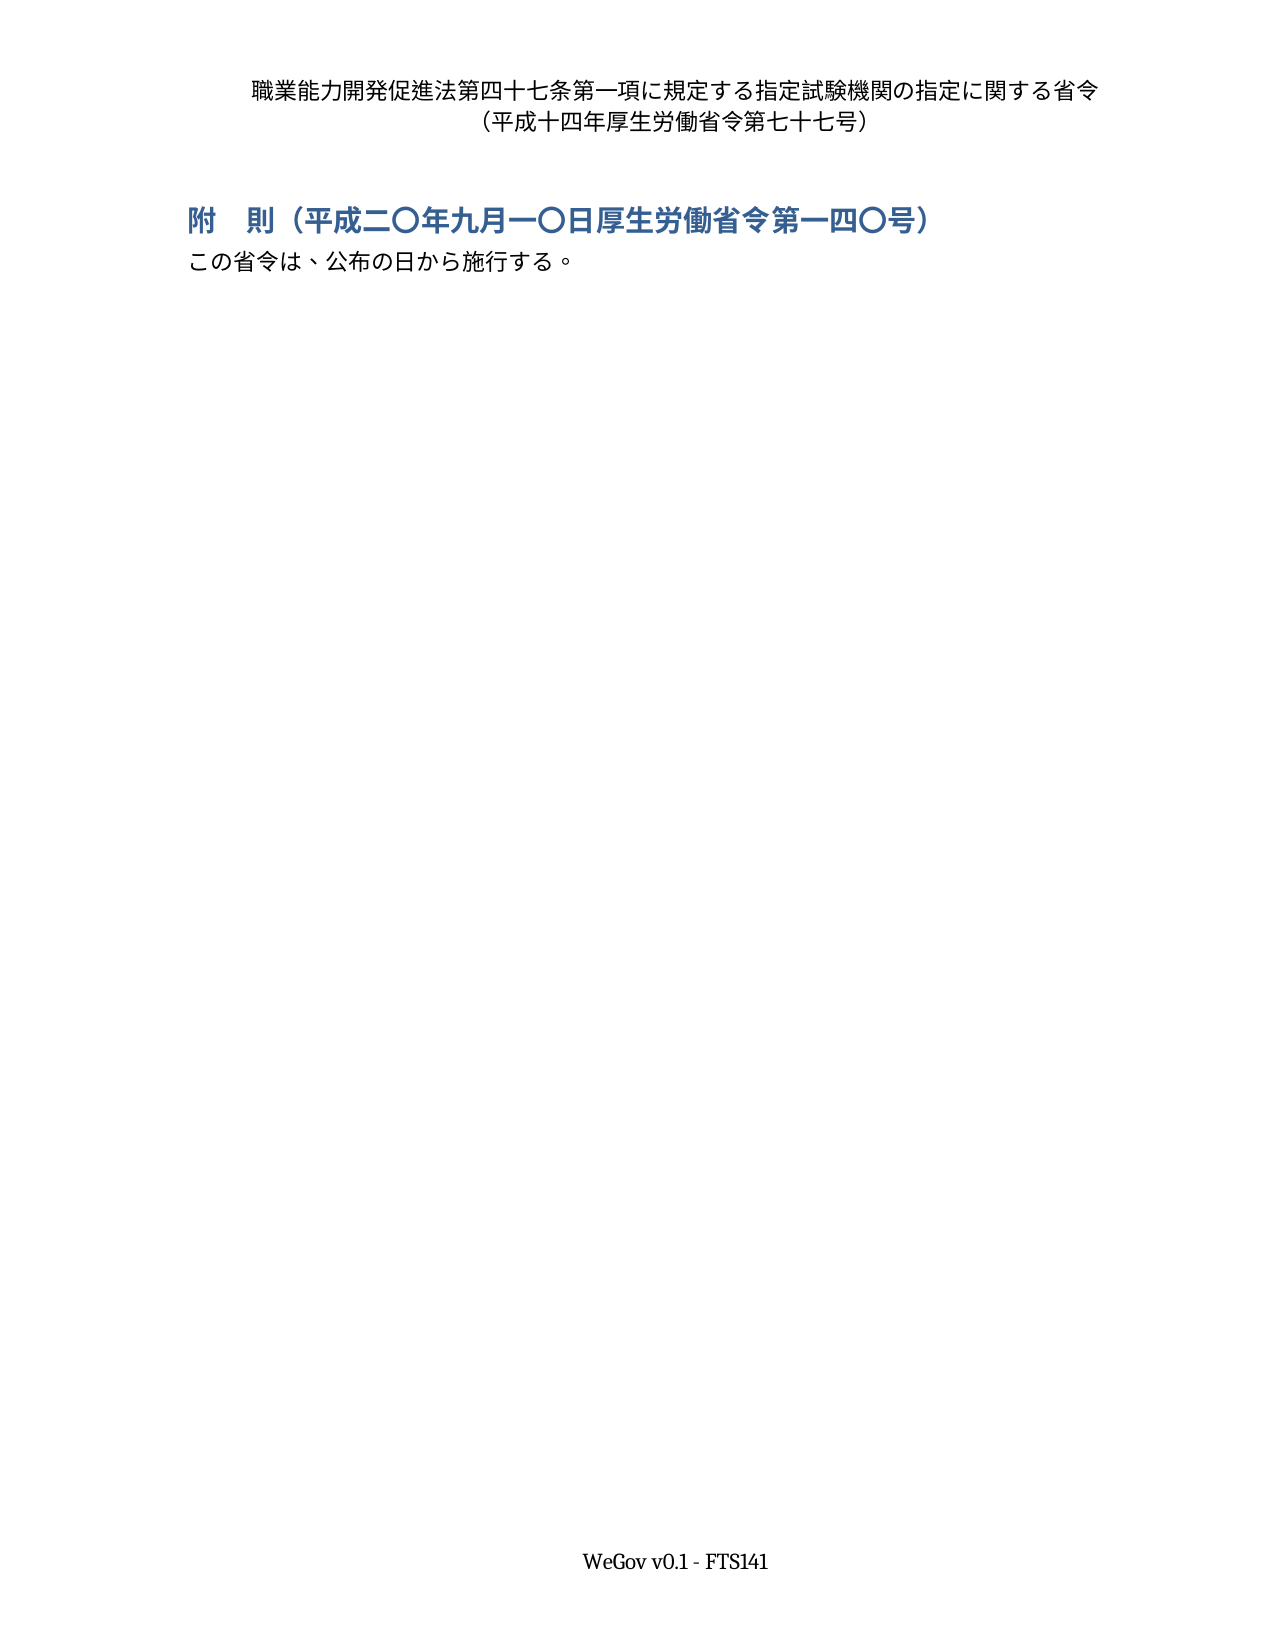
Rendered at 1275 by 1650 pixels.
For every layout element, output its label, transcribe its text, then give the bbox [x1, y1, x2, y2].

text この省令は、公布の日から施行する。 [187, 246, 1087, 277]
subtitle 附 則（平成二〇年九月一〇日厚生労働省令第一四〇号） [187, 200, 1087, 240]
